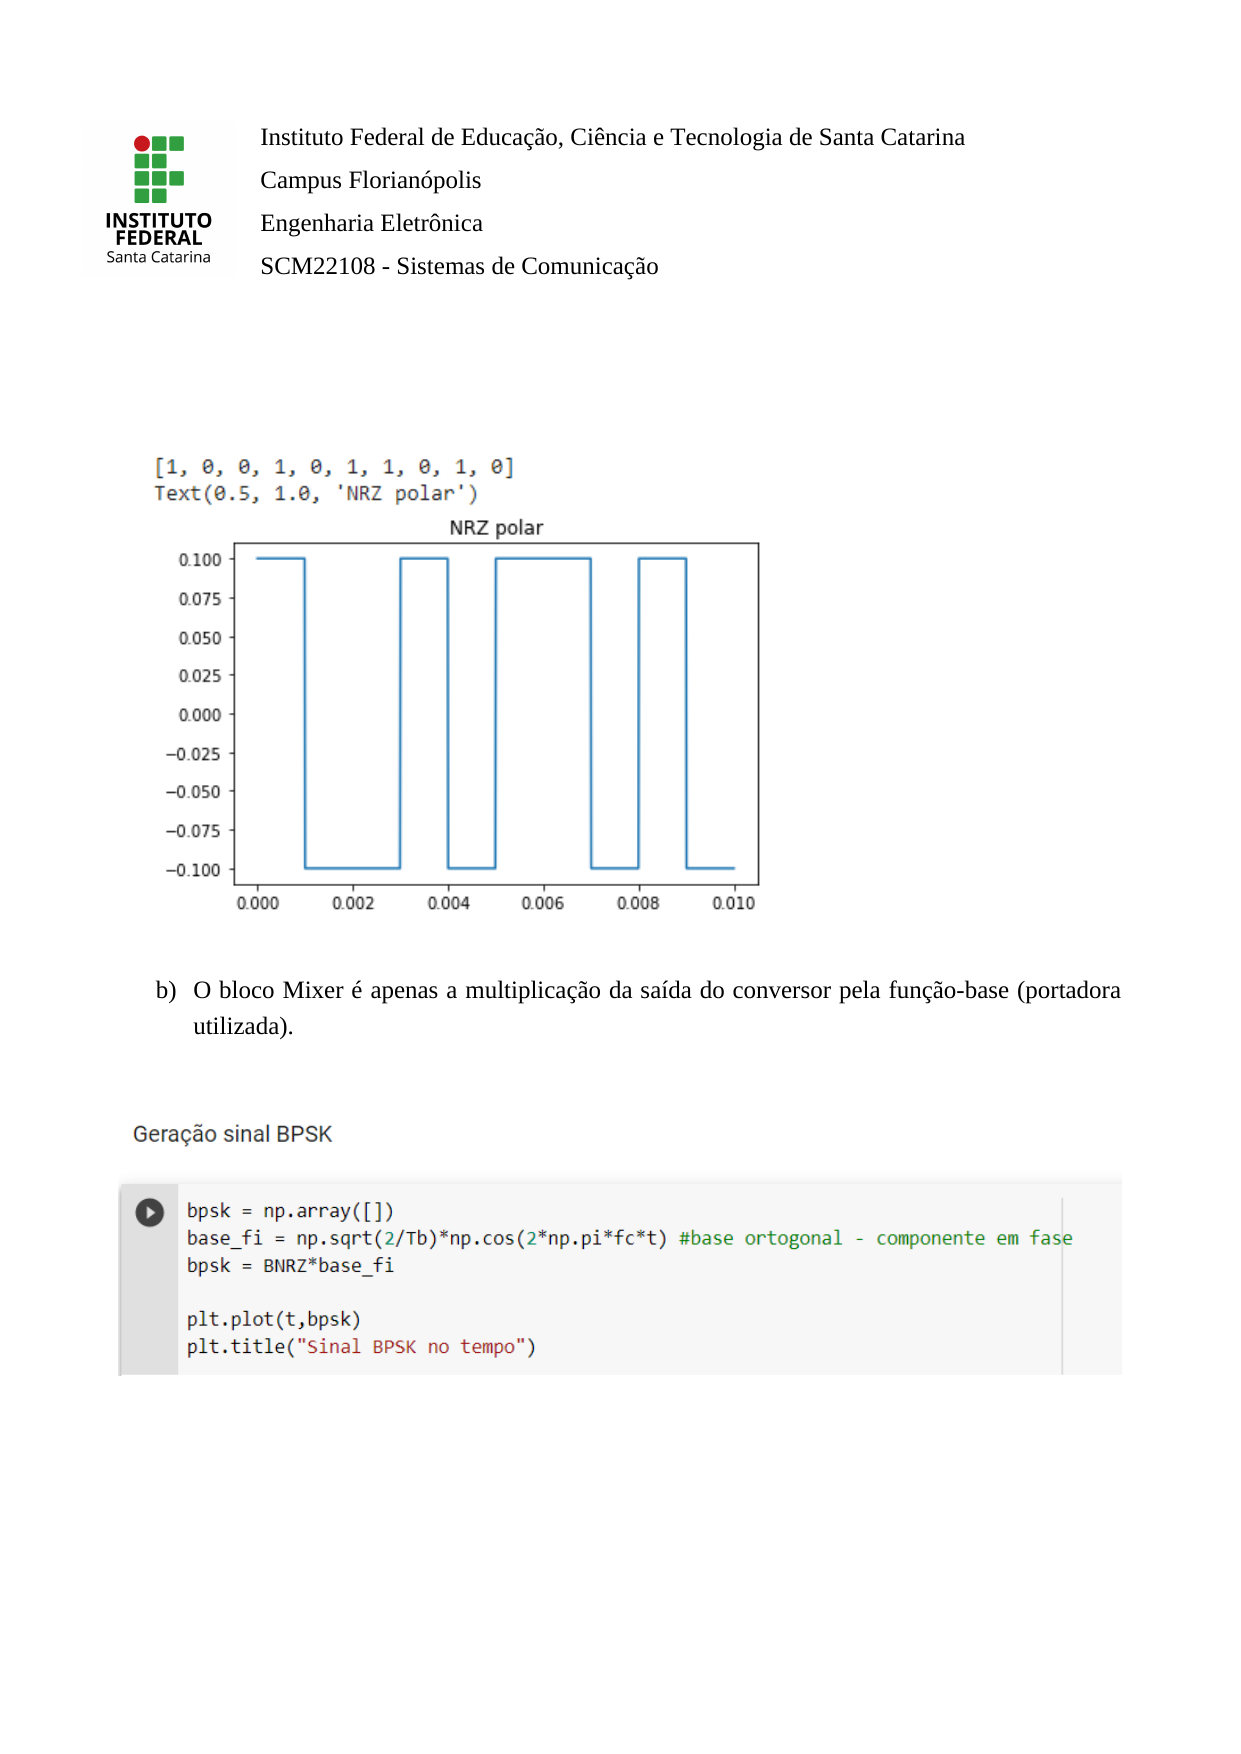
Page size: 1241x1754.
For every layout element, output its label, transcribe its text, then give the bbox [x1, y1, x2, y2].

picture [118, 1119, 1123, 1376]
picture [118, 445, 840, 933]
list O bloco Mixer é apenas a multiplicação da saída do conversor pela função-base (portadora utilizada). [156, 976, 1122, 1040]
picture [81, 121, 237, 277]
